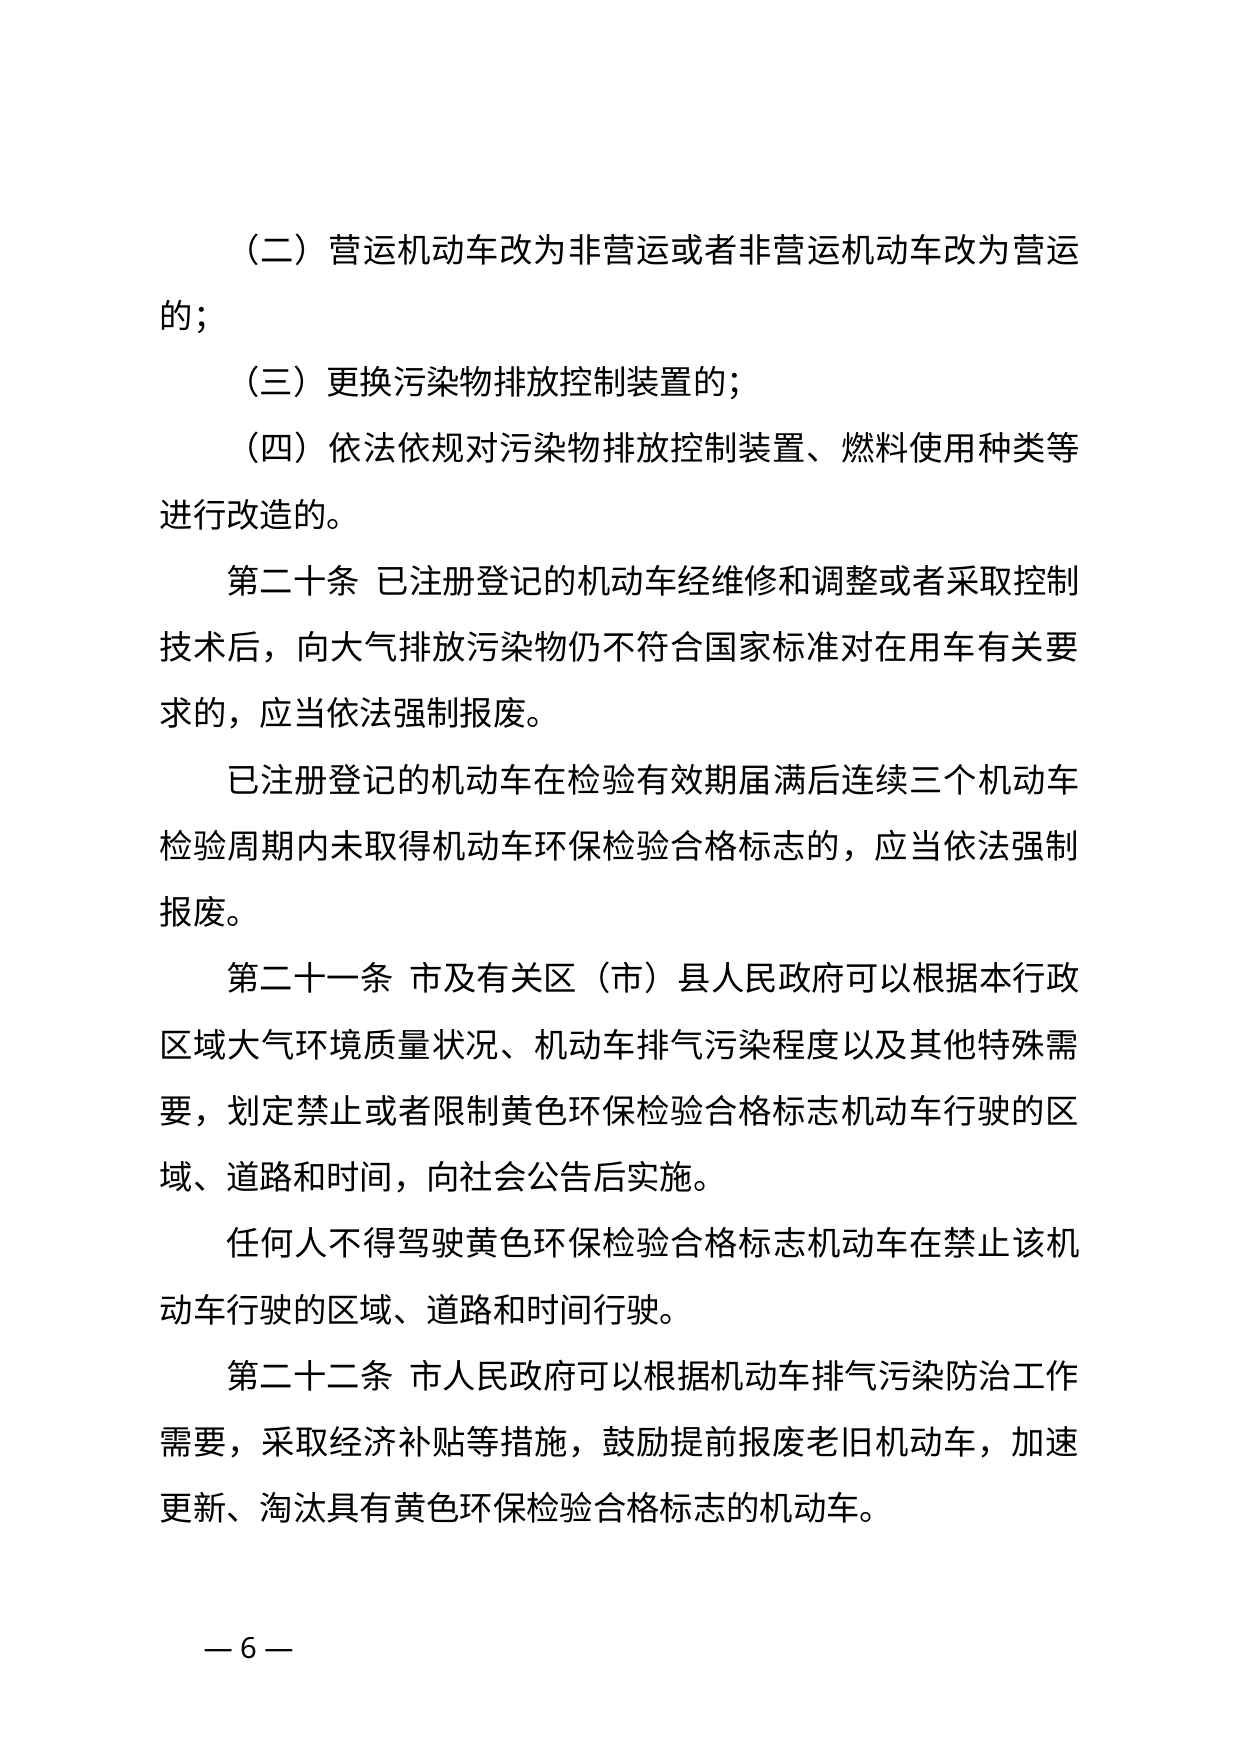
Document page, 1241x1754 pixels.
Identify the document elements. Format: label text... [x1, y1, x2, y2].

text 已注册登记的机动车在检验有效期届满后连续三个机动车检验周期内未取得机动车环保检验合格标志的，应当依法强制报废。 [159, 744, 1081, 943]
text （三）更换污染物排放控制装置的； [159, 347, 1081, 413]
text （二）营运机动车改为非营运或者非营运机动车改为营运的； [159, 214, 1081, 347]
text 任何人不得驾驶黄色环保检验合格标志机动车在禁止该机动车行驶的区域、道路和时间行驶。 [159, 1208, 1081, 1341]
text 第二十二条 市人民政府可以根据机动车排气污染防治工作需要，采取经济补贴等措施，鼓励提前报废老旧机动车，加速更新、淘汰具有黄色环保检验合格标志的机动车。 [159, 1341, 1081, 1539]
text （四）依法依规对污染物排放控制装置、燃料使用种类等进行改造的。 [159, 413, 1081, 546]
text 第二十条 已注册登记的机动车经维修和调整或者采取控制技术后，向大气排放污染物仍不符合国家标准对在用车有关要求的，应当依法强制报废。 [159, 546, 1081, 744]
text 第二十一条 市及有关区（市）县人民政府可以根据本行政区域大气环境质量状况、机动车排气污染程度以及其他特殊需要，划定禁止或者限制黄色环保检验合格标志机动车行驶的区域、道路和时间，向社会公告后实施。 [159, 943, 1081, 1208]
